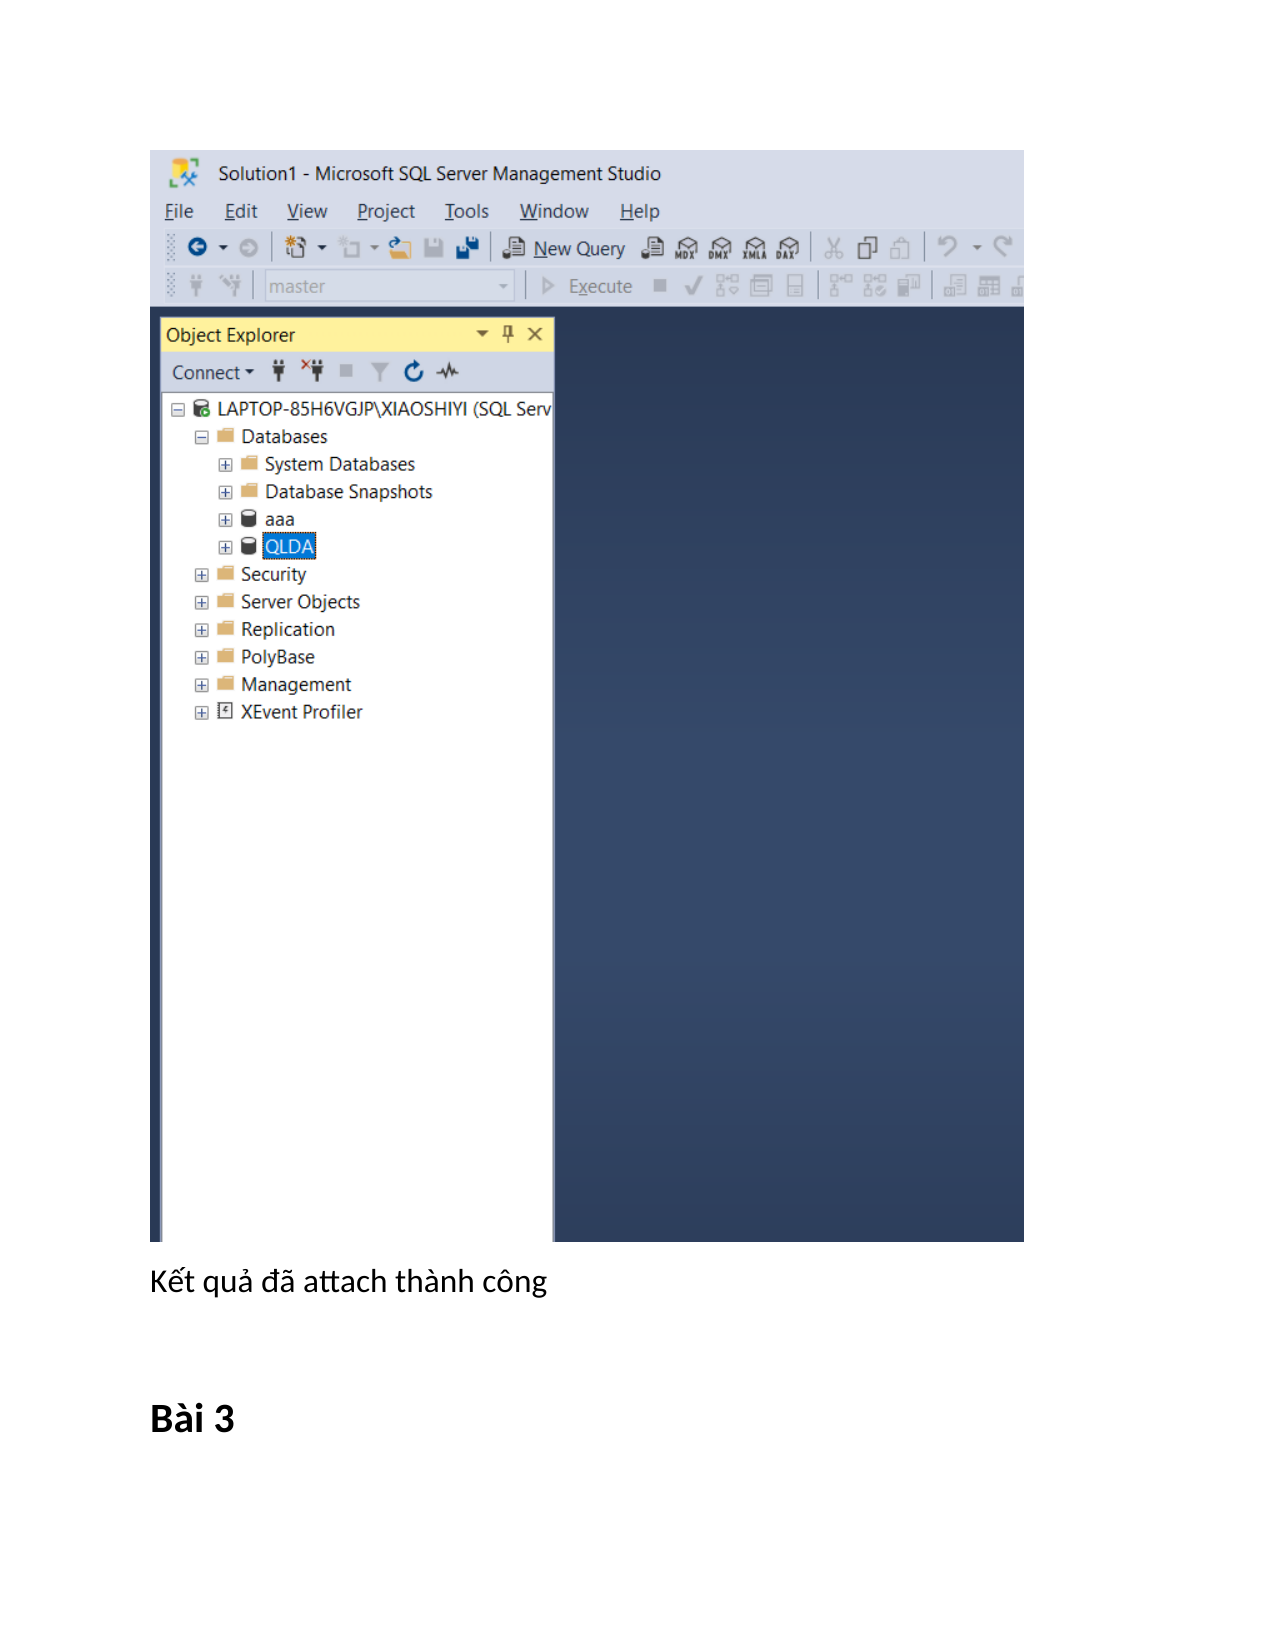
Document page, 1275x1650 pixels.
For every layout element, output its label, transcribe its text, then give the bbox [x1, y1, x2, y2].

picture [150, 150, 1024, 1242]
text Bài 3 [150, 1392, 1125, 1443]
text Kết quả đã attach thành công [150, 1260, 1125, 1301]
